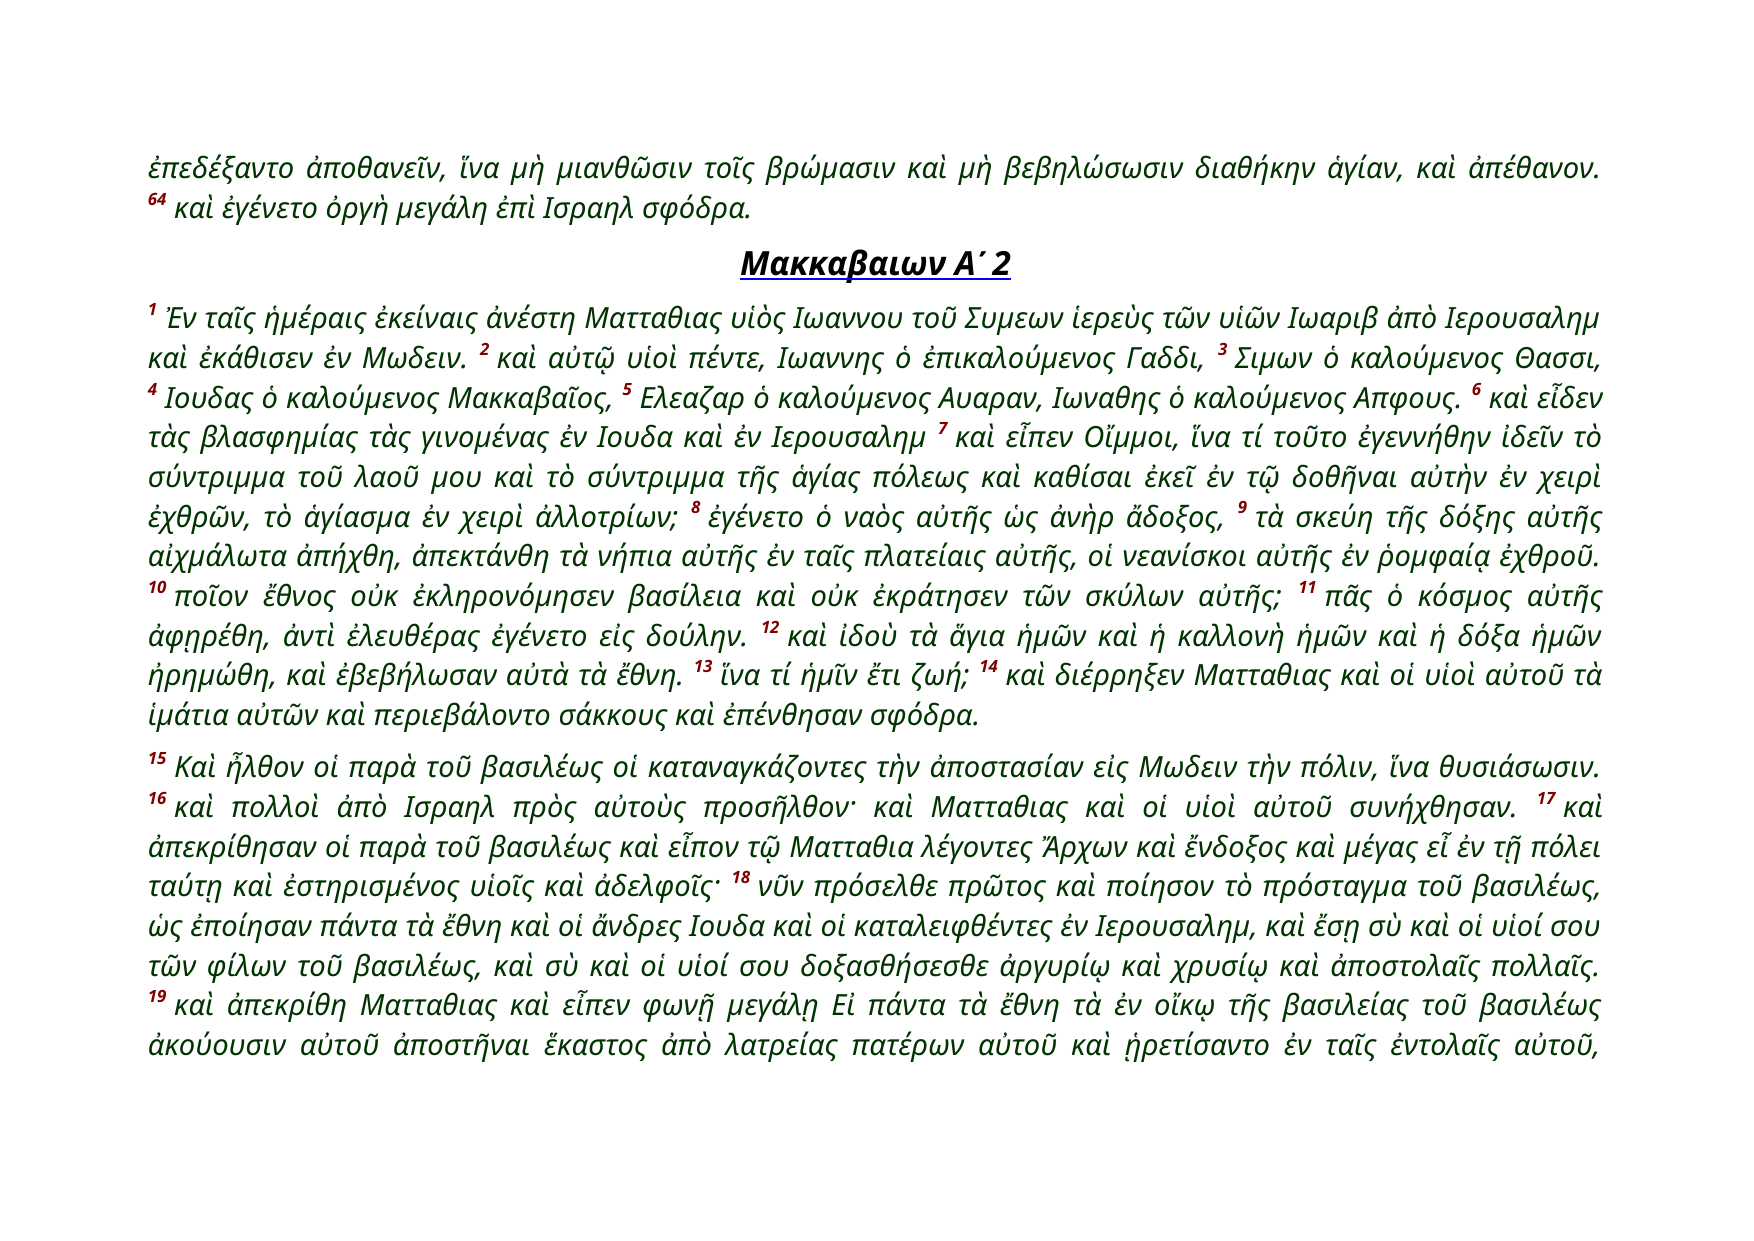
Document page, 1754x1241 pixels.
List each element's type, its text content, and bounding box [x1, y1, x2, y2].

text 1 Ἐν ταῖς ἡμέραις ἐκείναις ἀνέστη Ματταθιας υἱὸς Ιωαννου τοῦ Συμεων ἱερεὺς τῶν υἱῶν Ιωαριβ ἀπὸ Ιερουσαλημ καὶ ἐκάθισεν ἐν Μωδειν. 2 καὶ αὐτῷ υἱοὶ πέντε, Ιωαννης ὁ ἐπικαλούμενος Γαδδι, 3 Σιμων ὁ καλούμενος Θασσι, 4 Ιουδας ὁ καλούμενος Μακκαβαῖος, 5 Ελεαζαρ ὁ καλούμενος Αυαραν, Ιωναθης ὁ καλούμενος Απφους. 6 καὶ εἶδεν τὰς βλασφημίας τὰς γινομένας ἐν Ιουδα καὶ ἐν Ιερουσαλημ 7 καὶ εἶπεν Οἴμμοι, ἵνα τί τοῦτο ἐγεννήθην ἰδεῖν τὸ σύντριμμα τοῦ λαοῦ μου καὶ τὸ σύντριμμα τῆς ἁγίας πόλεως καὶ καθίσαι ἐκεῖ ἐν τῷ δοθῆναι αὐτὴν ἐν χειρὶ ἐχθρῶν, τὸ ἁγίασμα ἐν χειρὶ ἀλλοτρίων; 8 ἐγένετο ὁ ναὸς αὐτῆς ὡς ἀνὴρ ἄδοξος, 9 τὰ σκεύη τῆς δόξης αὐτῆς αἰχμάλωτα ἀπήχθη, ἀπεκτάνθη τὰ νήπια αὐτῆς ἐν ταῖς πλατείαις αὐτῆς, οἱ νεανίσκοι αὐτῆς ἐν ῥομφαίᾳ ἐχθροῦ. 10 ποῖον ἔθνος οὐκ ἐκληρονόμησεν βασίλεια καὶ οὐκ ἐκράτησεν τῶν σκύλων αὐτῆς; 11 πᾶς ὁ κόσμος αὐτῆς ἀφῃρέθη, ἀντὶ ἐλευθέρας ἐγένετο εἰς δούλην. 12 καὶ ἰδοὺ τὰ ἅγια ἡμῶν καὶ ἡ καλλονὴ ἡμῶν καὶ ἡ δόξα ἡμῶν ἠρημώθη, καὶ ἐβεβήλωσαν αὐτὰ τὰ ἔθνη. 13 ἵνα τί ἡμῖν ἔτι ζωή; 14 καὶ διέρρηξεν Ματταθιας καὶ οἱ υἱοὶ αὐτοῦ τὰ ἱμάτια αὐτῶν καὶ περιεβάλοντο σάκκους καὶ ἐπένθησαν σφόδρα. [148, 297, 1606, 734]
text Μακκαβαιων Αʹ 2 [148, 239, 1606, 285]
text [148, 747, 1606, 1064]
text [148, 148, 1606, 227]
